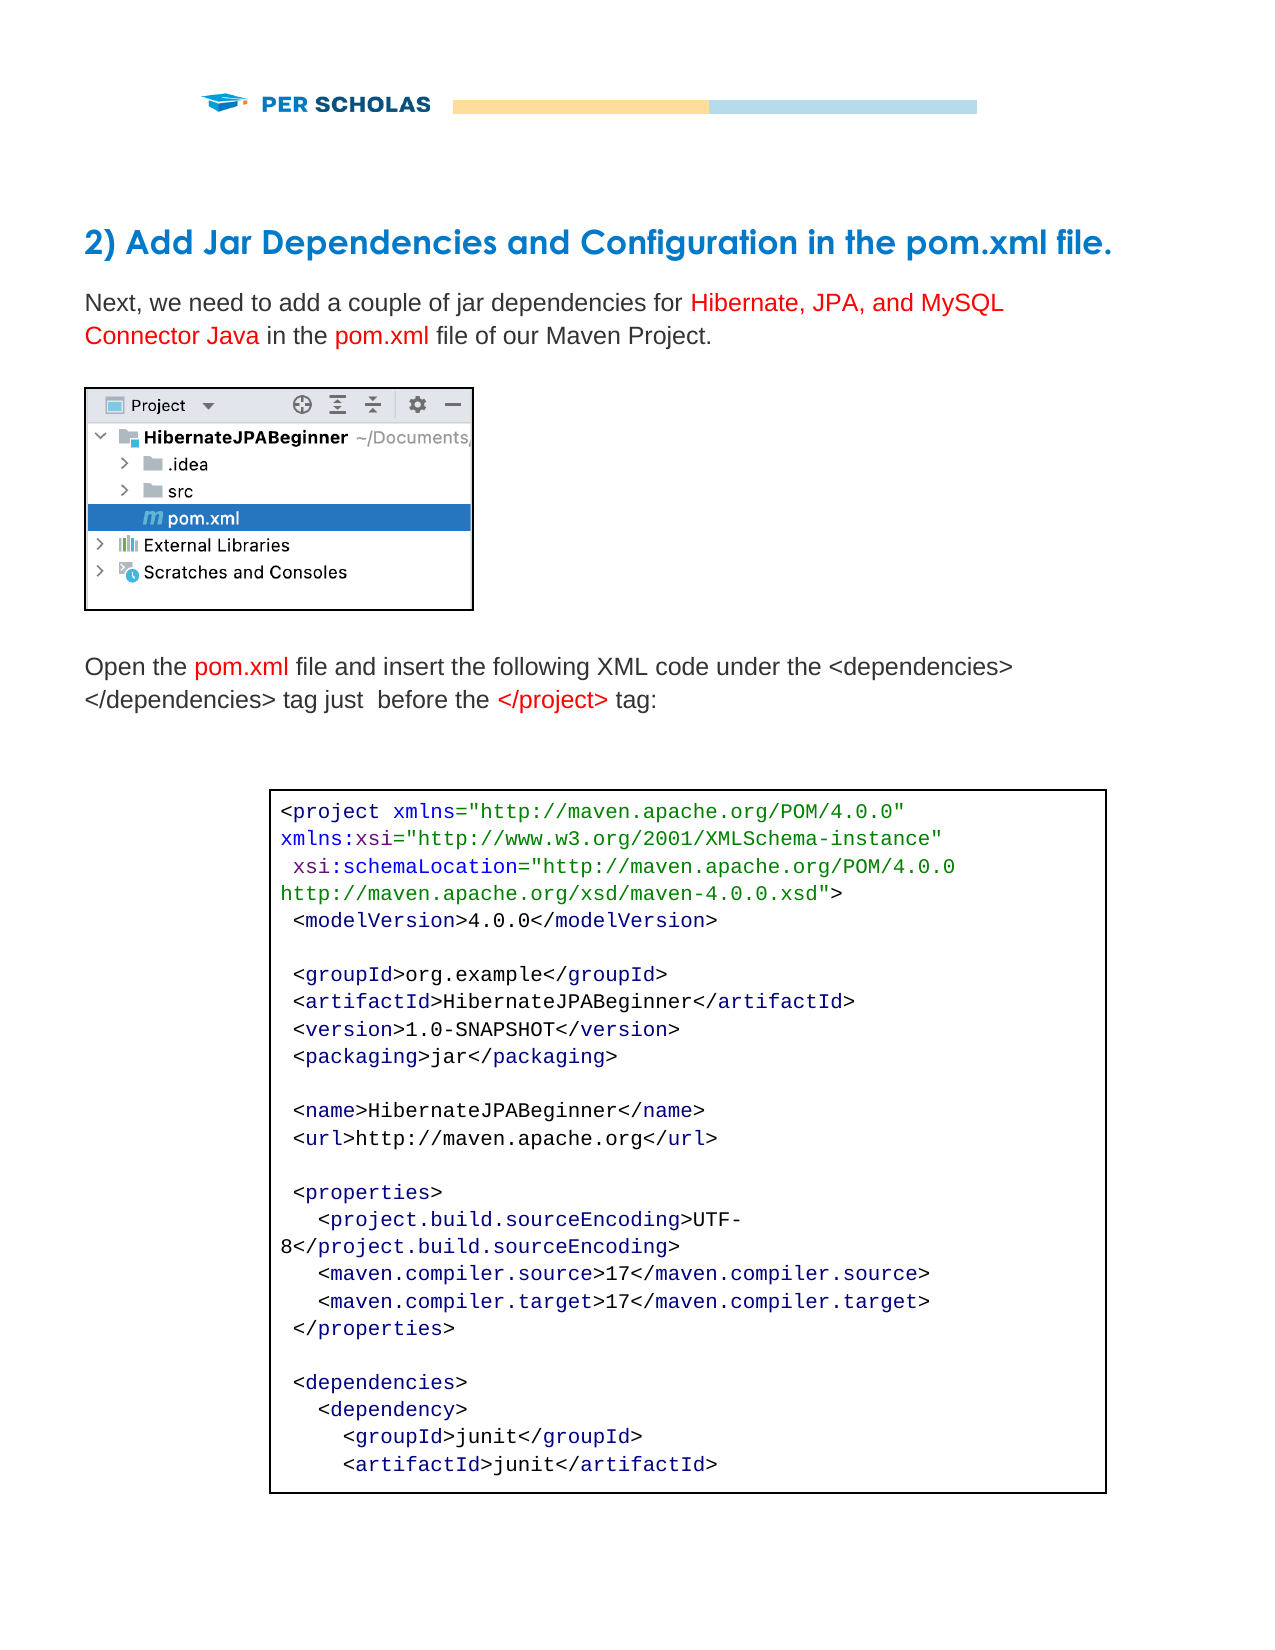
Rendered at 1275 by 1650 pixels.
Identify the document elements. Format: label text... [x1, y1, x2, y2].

text Open the pom.xml file and insert the following XML code under the <dependencies> </dependencies> tag just before the </project> tag: [84, 652, 1125, 714]
picture [86, 389, 472, 609]
text Next, we need to add a couple of jar dependencies for Hibernate, JPA, and MySQL Connector Java in the pom.xml file of our Maven Project. [84, 288, 1125, 349]
picture [175, 75, 1025, 161]
subtitle 2) Add Jar Dependencies and Configuration in the pom.xml file. [84, 217, 1125, 265]
